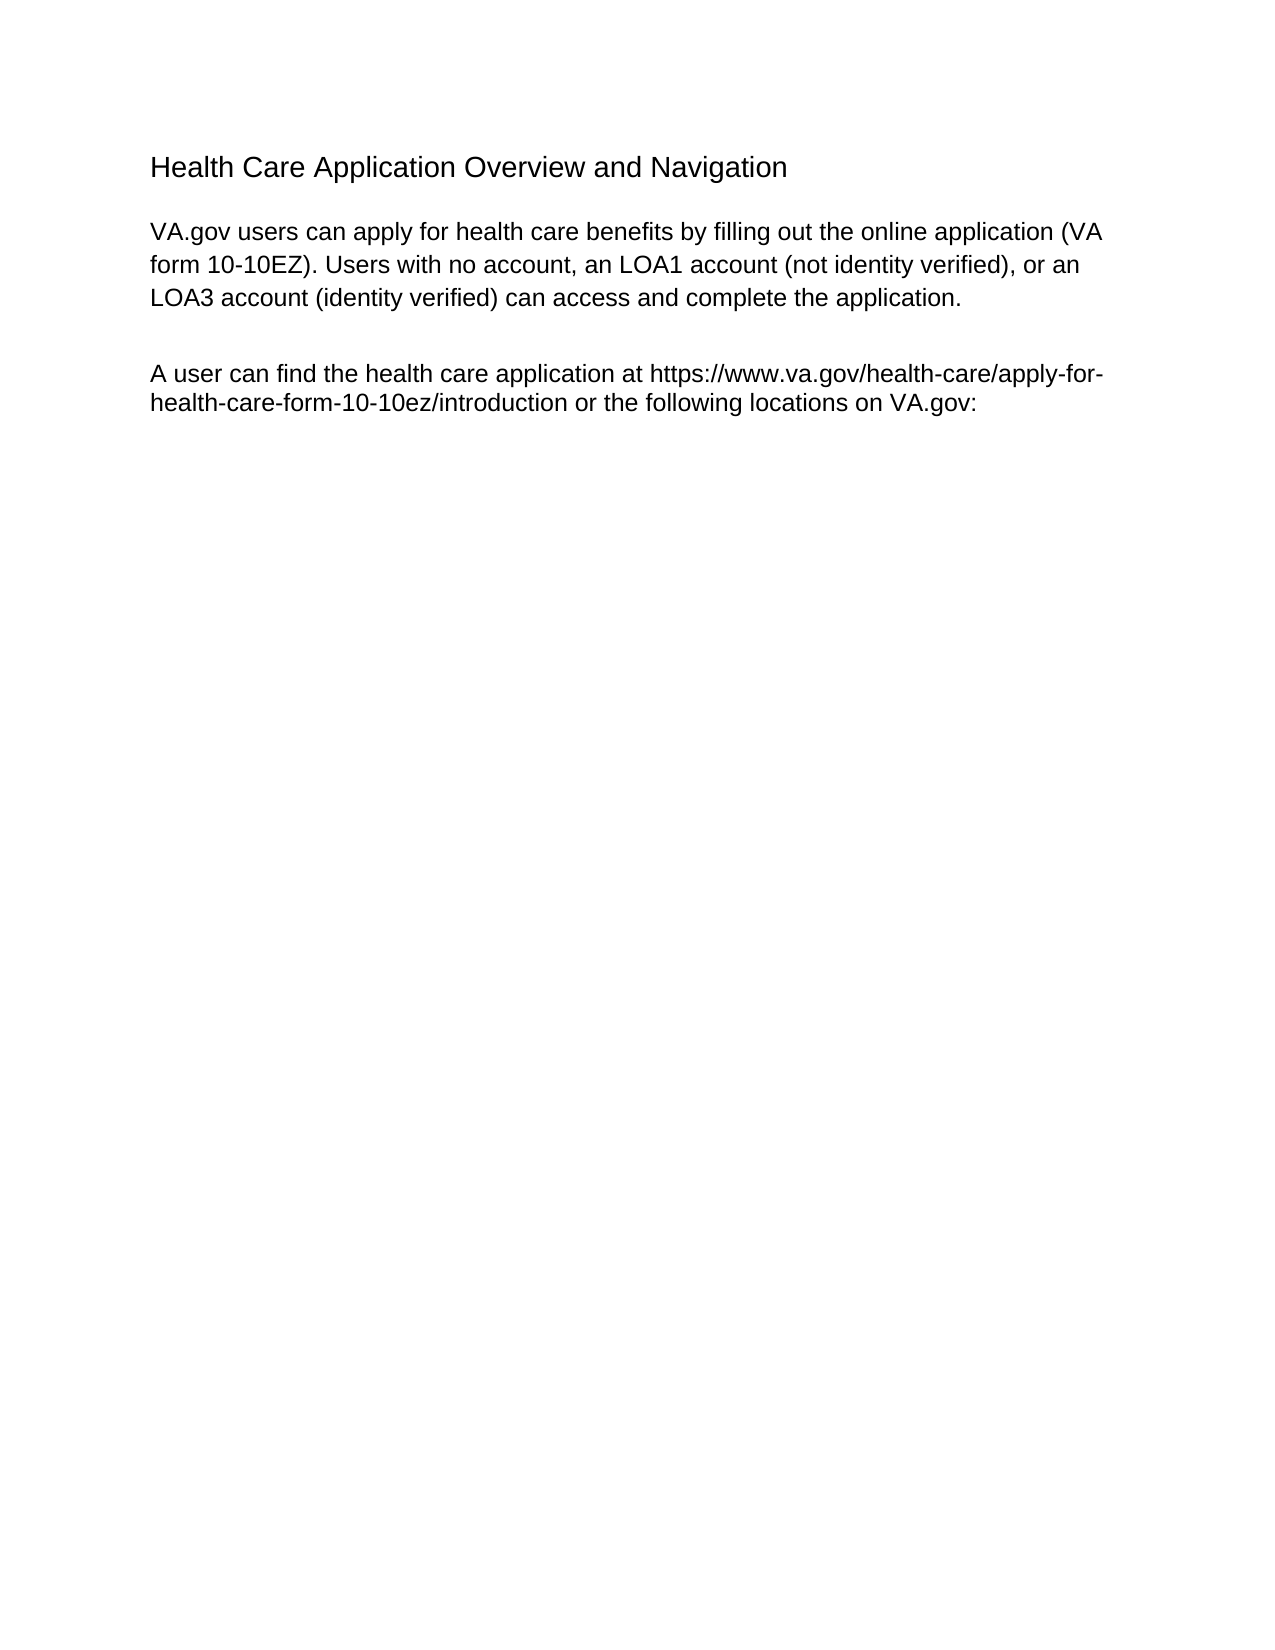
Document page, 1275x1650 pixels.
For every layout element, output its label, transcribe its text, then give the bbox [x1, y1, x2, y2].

text A user can find the health care application at https://www.va.gov/health-care/apply-for-health-care-form-10-10ez/introduction or the following locations on VA.gov: [150, 359, 1125, 416]
subtitle Health Care Application Overview and Navigation [150, 150, 1125, 183]
text VA.gov users can apply for health care benefits by filling out the online application (VA form 10-10EZ). Users with no account, an LOA1 account (not identity verified), or an LOA3 account (identity verified) can access and complete the application. [150, 183, 1125, 311]
